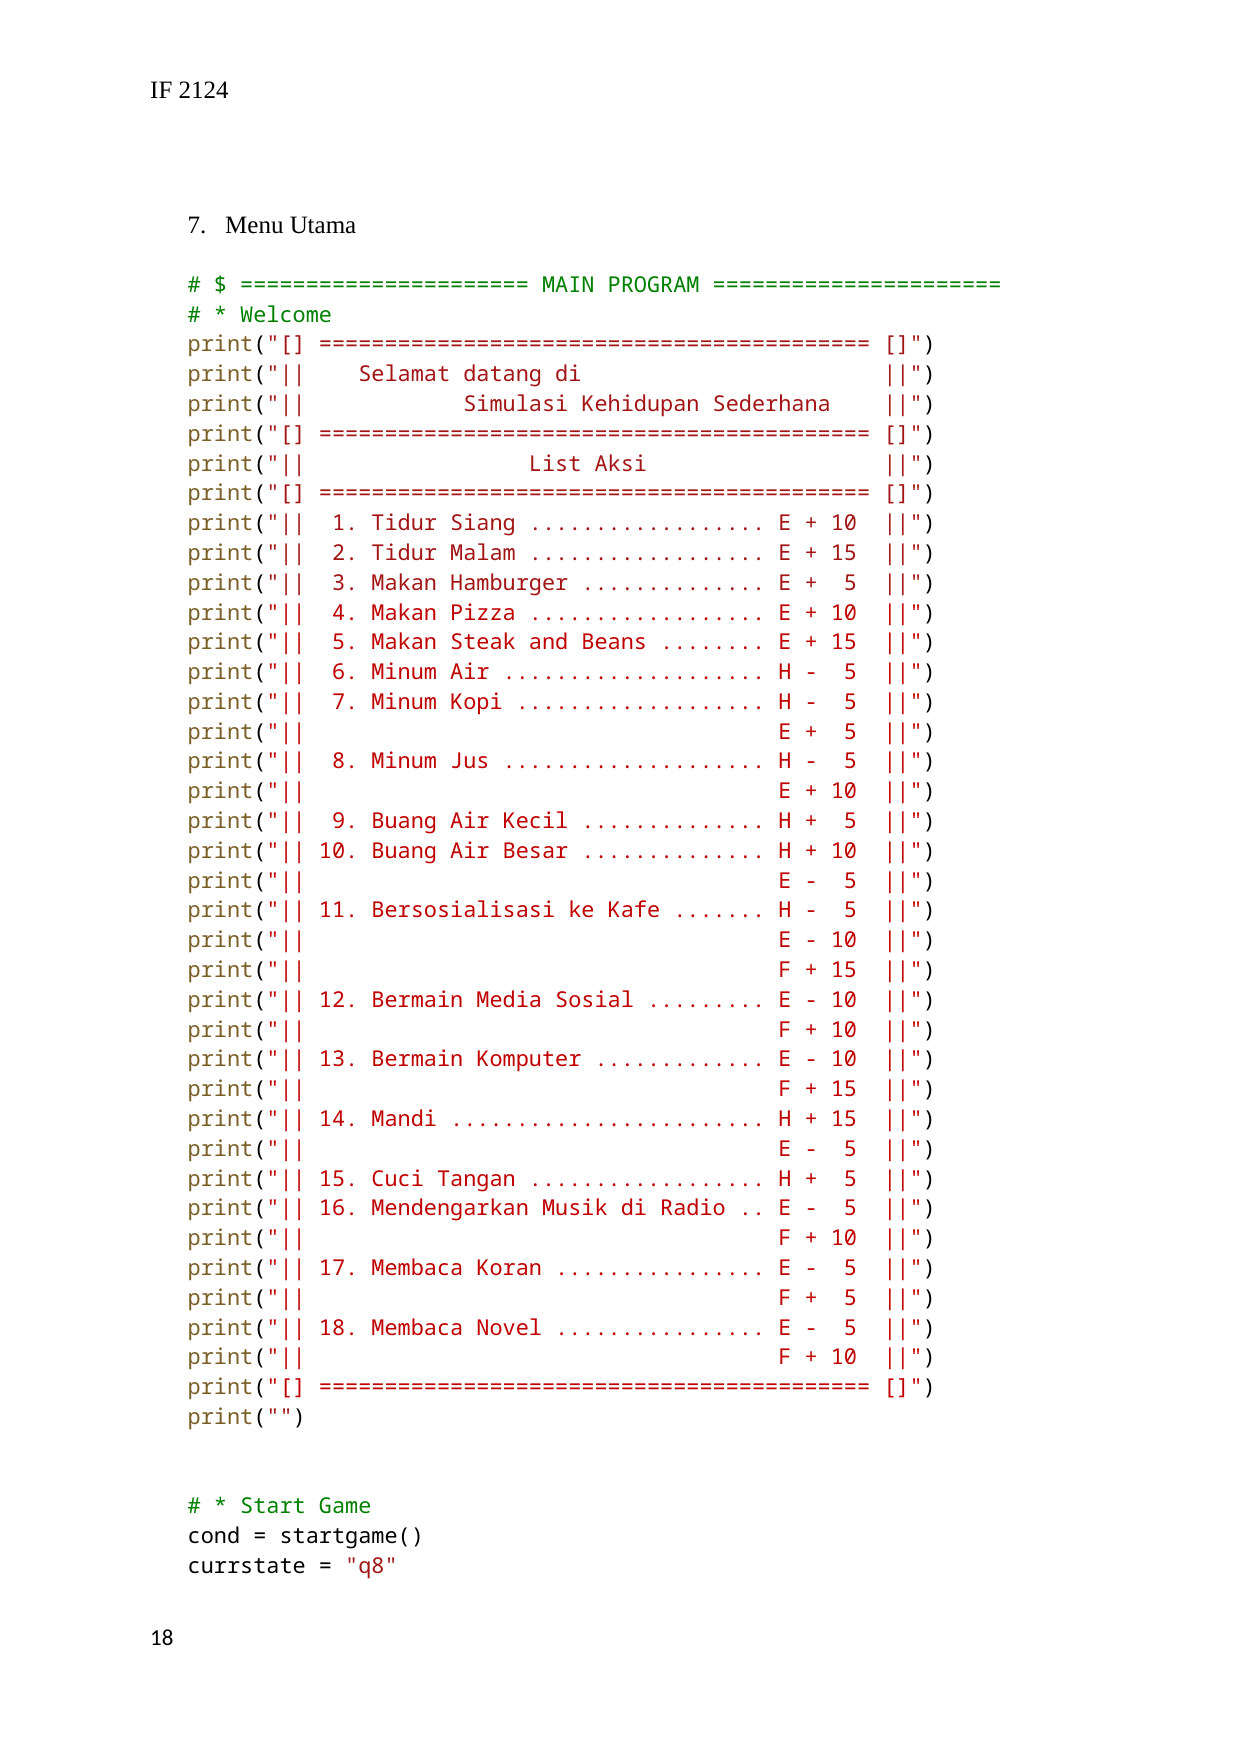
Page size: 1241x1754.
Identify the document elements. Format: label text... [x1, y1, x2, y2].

text print("|| E + 5 ||") [187, 716, 1090, 745]
text print("|| E - 5 ||") [187, 864, 1090, 894]
text print("|| 17. Membaca Koran ................ E - 5 ||") [187, 1252, 1090, 1282]
text cond = startgame() [187, 1520, 1090, 1550]
text print("|| F + 15 ||") [187, 954, 1090, 984]
text print("|| 13. Bermain Komputer ............. E - 10 ||") [187, 1043, 1090, 1073]
text print("|| 18. Membaca Novel ................ E - 5 ||") [187, 1311, 1090, 1341]
text print("|| F + 10 ||") [187, 1013, 1090, 1043]
text print("|| 1. Tidur Siang .................. E + 10 ||") [187, 507, 1090, 537]
text currstate = "q8" [187, 1550, 1090, 1579]
text print("|| F + 10 ||") [187, 1341, 1090, 1371]
text print("[] ========================================== []") [187, 328, 1090, 358]
text # $ ====================== MAIN PROGRAM ====================== [187, 269, 1090, 298]
text print("|| E - 5 ||") [187, 1133, 1090, 1162]
text print("|| 6. Minum Air .................... H - 5 ||") [187, 656, 1090, 686]
text print("|| 3. Makan Hamburger .............. E + 5 ||") [187, 567, 1090, 596]
text print("|| 2. Tidur Malam .................. E + 15 ||") [187, 537, 1090, 567]
text print("|| 16. Mendengarkan Musik di Radio .. E - 5 ||") [187, 1192, 1090, 1222]
text print("|| F + 5 ||") [187, 1282, 1090, 1311]
text print("|| Selamat datang di ||") [187, 358, 1090, 388]
text print("|| 10. Buang Air Besar .............. H + 10 ||") [187, 835, 1090, 864]
text print("|| Simulasi Kehidupan Sederhana ||") [187, 388, 1090, 418]
text print("[] ========================================== []") [150, 1371, 1090, 1401]
text # * Welcome [187, 298, 1090, 328]
text print("|| 15. Cuci Tangan .................. H + 5 ||") [187, 1162, 1090, 1192]
text print("|| 8. Minum Jus .................... H - 5 ||") [187, 745, 1090, 775]
text print("|| 11. Bersosialisasi ke Kafe ....... H - 5 ||") [187, 894, 1090, 924]
text print("|| E + 10 ||") [187, 775, 1090, 805]
text print("|| E - 10 ||") [187, 924, 1090, 954]
text print("|| List Aksi ||") [187, 447, 1090, 477]
text print("|| 7. Minum Kopi ................... H - 5 ||") [187, 686, 1090, 716]
text print("|| 5. Makan Steak and Beans ........ E + 15 ||") [187, 626, 1090, 656]
text print("[] ========================================== []") [187, 477, 1090, 507]
text print("|| 9. Buang Air Kecil .............. H + 5 ||") [187, 805, 1090, 835]
text print("|| F + 10 ||") [187, 1222, 1090, 1252]
list Menu Utama [187, 209, 1090, 239]
text # * Start Game [187, 1490, 1090, 1520]
text print("[] ========================================== []") [187, 418, 1090, 447]
text print("") [187, 1401, 1090, 1431]
text print("|| 4. Makan Pizza .................. E + 10 ||") [187, 596, 1090, 626]
text print("|| 14. Mandi ........................ H + 15 ||") [187, 1103, 1090, 1133]
text print("|| F + 15 ||") [187, 1073, 1090, 1103]
text print("|| 12. Bermain Media Sosial ......... E - 10 ||") [187, 984, 1090, 1013]
